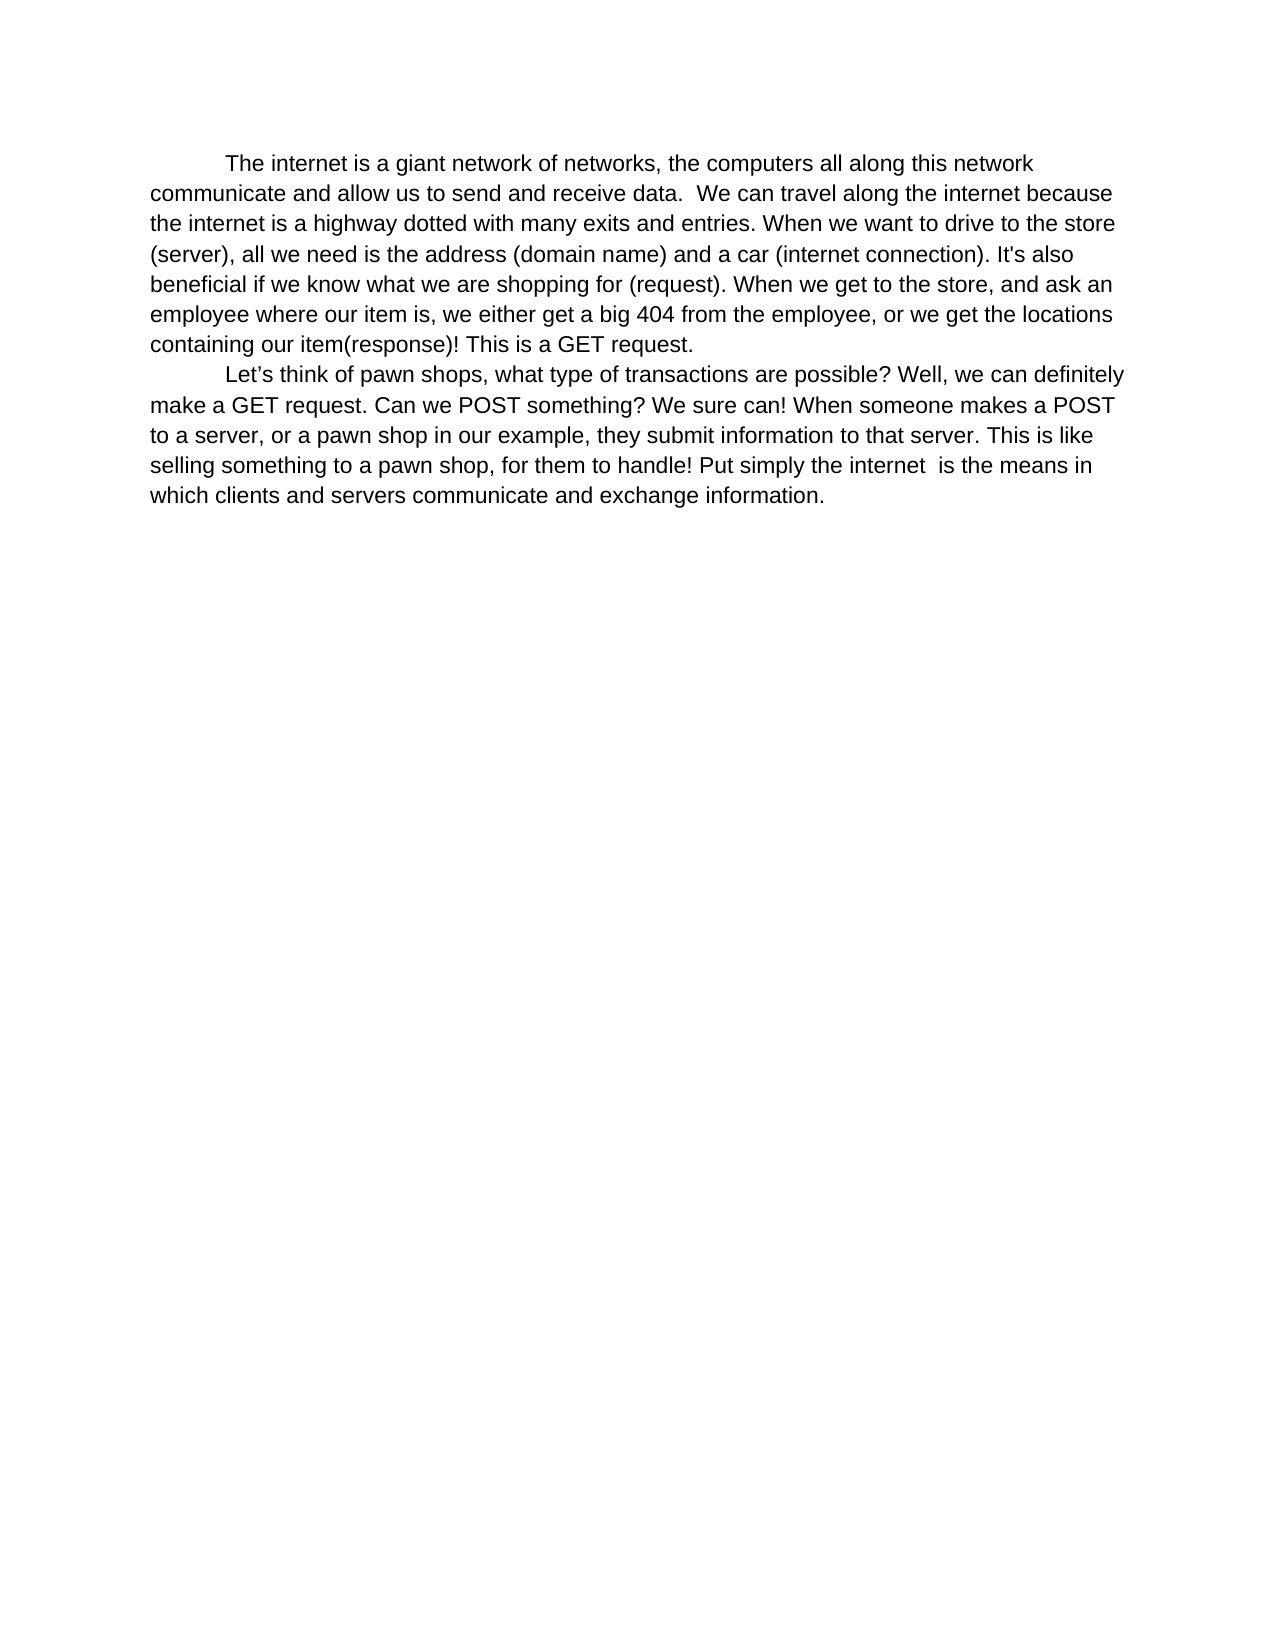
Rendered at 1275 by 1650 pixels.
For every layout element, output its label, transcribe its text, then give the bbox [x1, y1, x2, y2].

text Let’s think of pawn shops, what type of transactions are possible? Well, we can definitely make a GET request. Can we POST something? We sure can! When someone makes a POST to a server, or a pawn shop in our example, they submit information to that server. This is like selling something to a pawn shop, for them to handle! Put simply the internet is the means in which clients and servers communicate and exchange information. [150, 361, 1125, 509]
text The internet is a giant network of networks, the computers all along this network communicate and allow us to send and receive data. We can travel along the internet because the internet is a highway dotted with many exits and entries. When we want to drive to the store (server), all we need is the address (domain name) and a car (internet connection). It's also beneficial if we know what we are shopping for (request). When we get to the store, and ask an employee where our item is, we either get a big 404 from the employee, or we get the locations containing our item(response)! This is a GET request. [150, 150, 1125, 358]
